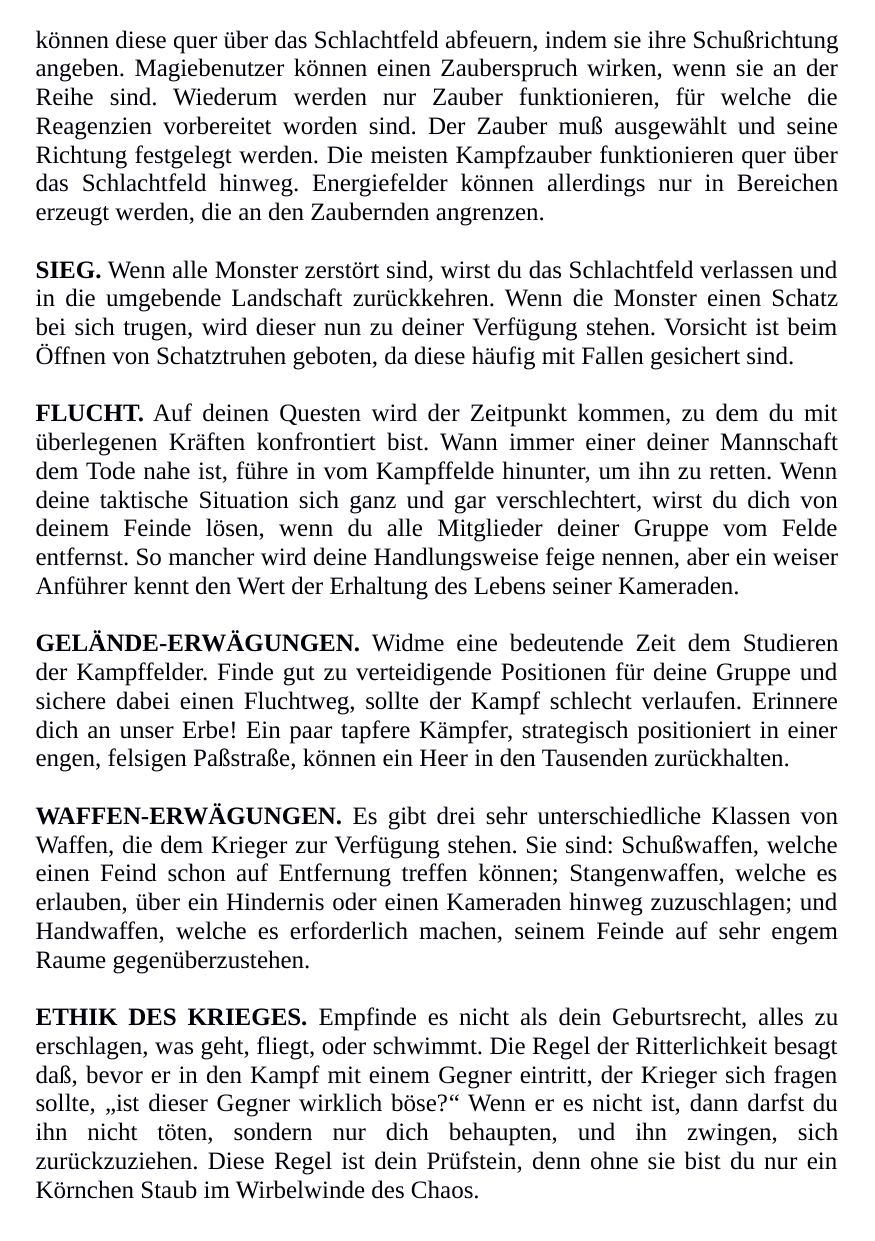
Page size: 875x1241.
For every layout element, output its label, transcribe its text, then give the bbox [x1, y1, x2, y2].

text ETHIK DES KRIEGES. Empfinde es nicht als dein Geburtsrecht, alles zu erschlagen, was geht, fliegt, oder schwimmt. Die Regel der Ritterlichkeit besagt daß, bevor er in den Kampf mit einem Gegner eintritt, der Krieger sich fragen sollte, „ist dieser Gegner wirklich böse?“ Wenn er es nicht ist, dann darfst du ihn nicht töten, sondern nur dich behaupten, und ihn zwingen, sich zurückzuziehen. Diese Regel ist dein Prüfstein, denn ohne sie bist du nur ein Körnchen Staub im Wirbelwinde des Chaos. [35, 1002, 839, 1203]
text SIEG. Wenn alle Monster zerstört sind, wirst du das Schlachtfeld verlassen und in die umgebende Landschaft zurückkehren. Wenn die Monster einen Schatz bei sich trugen, wird dieser nun zu deiner Verfügung stehen. Vorsicht ist beim Öffnen von Schatztruhen geboten, da diese häufig mit Fallen gesichert sind. [35, 255, 839, 370]
text WAFFEN-ERWÄGUNGEN. Es gibt drei sehr unterschiedliche Klassen von Waffen, die dem Krieger zur Verfügung stehen. Sie sind: Schußwaffen, welche einen Feind schon auf Entfernung treffen können; Stangenwaffen, welche es erlauben, über ein Hindernis oder einen Kameraden hinweg zuzuschlagen; und Handwaffen, welche es erforderlich machen, seinem Feinde auf sehr engem Raume gegenüberzustehen. [35, 801, 839, 973]
text GELÄNDE-ERWÄGUNGEN. Widme eine bedeutende Zeit dem Studieren der Kampffelder. Finde gut zu verteidigende Positionen für deine Gruppe und sichere dabei einen Fluchtweg, sollte der Kampf schlecht verlaufen. Erinnere dich an unser Erbe! Ein paar tapfere Kämpfer, strategisch positioniert in einer engen, felsigen Paßstraße, können ein Heer in den Tausenden zurückhalten. [35, 628, 839, 772]
text FLUCHT. Auf deinen Questen wird der Zeitpunkt kommen, zu dem du mit überlegenen Kräften konfrontiert bist. Wann immer einer deiner Mannschaft dem Tode nahe ist, führe in vom Kampffelde hinunter, um ihn zu retten. Wenn deine taktische Situation sich ganz und gar verschlechtert, wirst du dich von deinem Feinde lösen, wenn du alle Mitglieder deiner Gruppe vom Felde entfernst. So mancher wird deine Handlungsweise feige nennen, aber ein weiser Anführer kennt den Wert der Erhaltung des Lebens seiner Kameraden. [35, 398, 839, 600]
